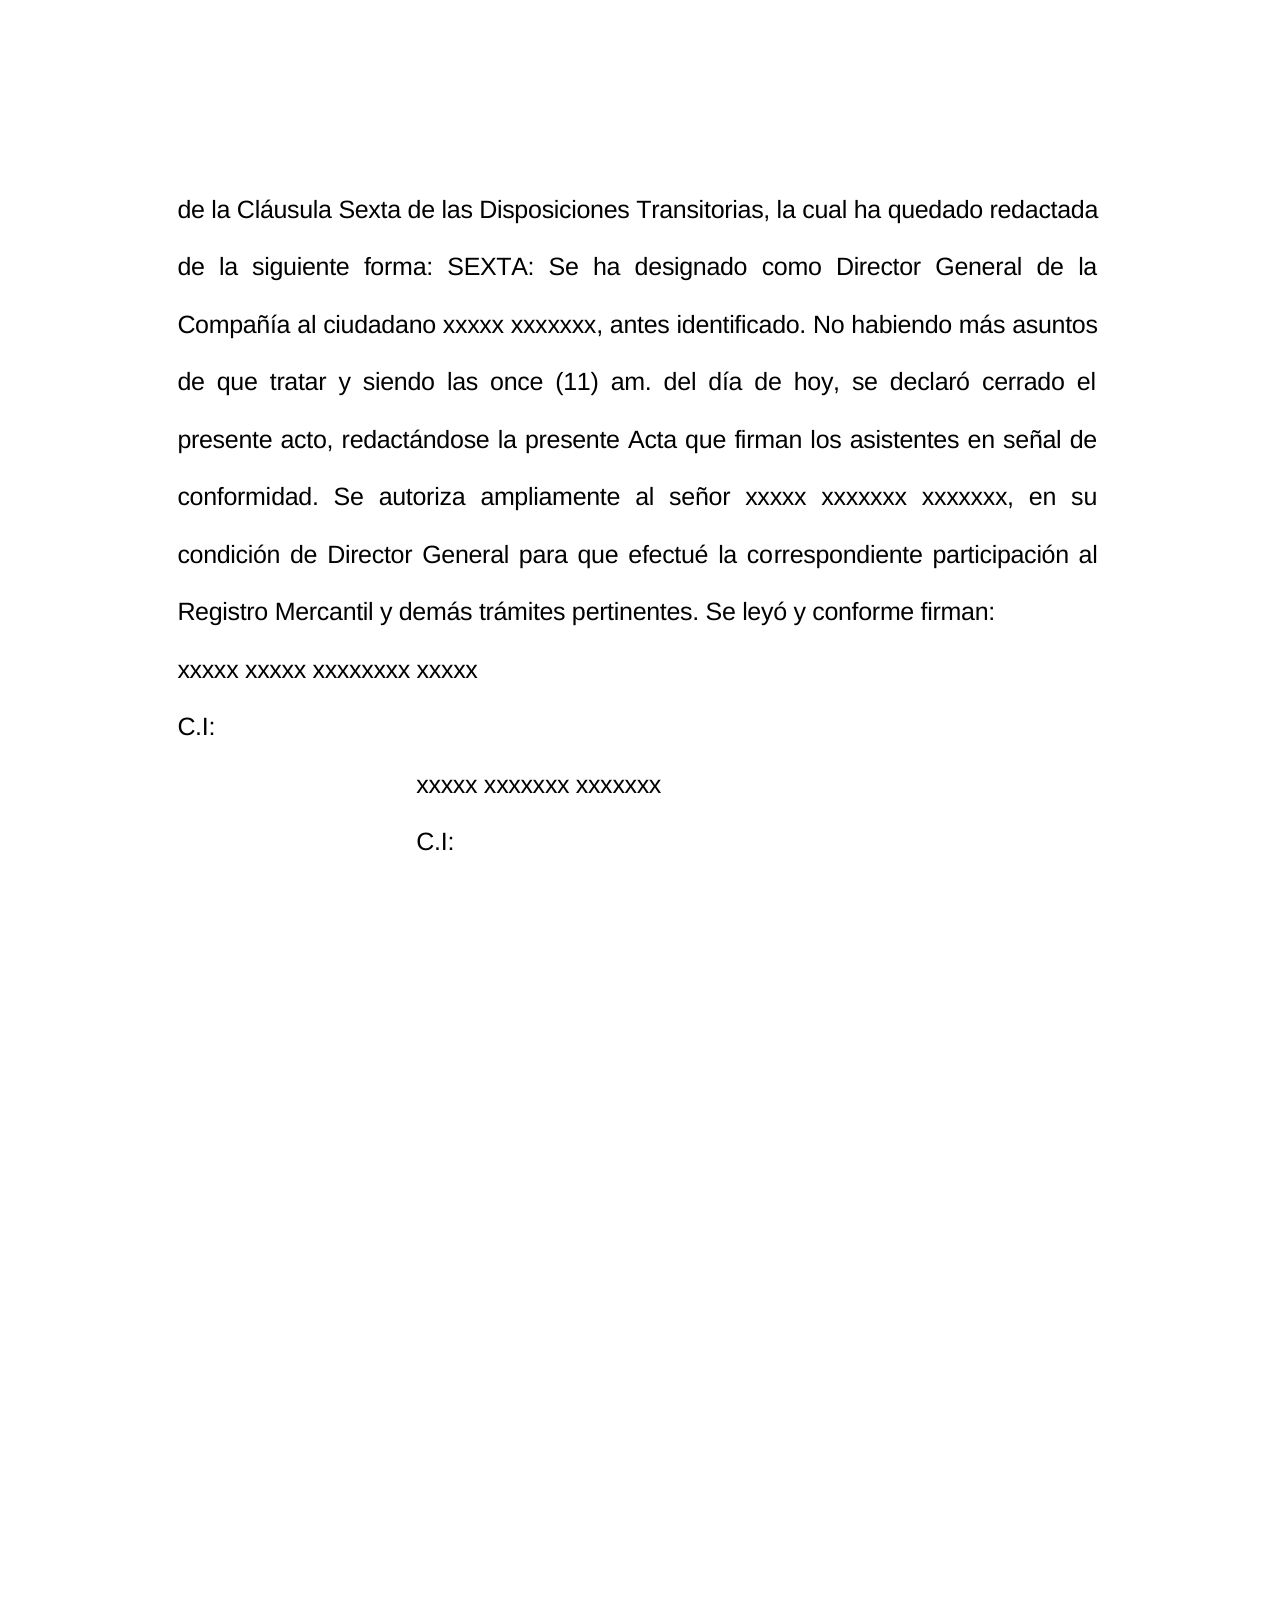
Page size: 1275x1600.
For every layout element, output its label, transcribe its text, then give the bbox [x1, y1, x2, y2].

text xxxxx xxxxx xxxxxxxx xxxxx [177, 655, 1098, 684]
text xxxxx xxxxxxx xxxxxxx [177, 770, 1098, 799]
text C.I: [177, 712, 1098, 741]
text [177, 195, 1098, 626]
text C.I: [177, 827, 1098, 856]
